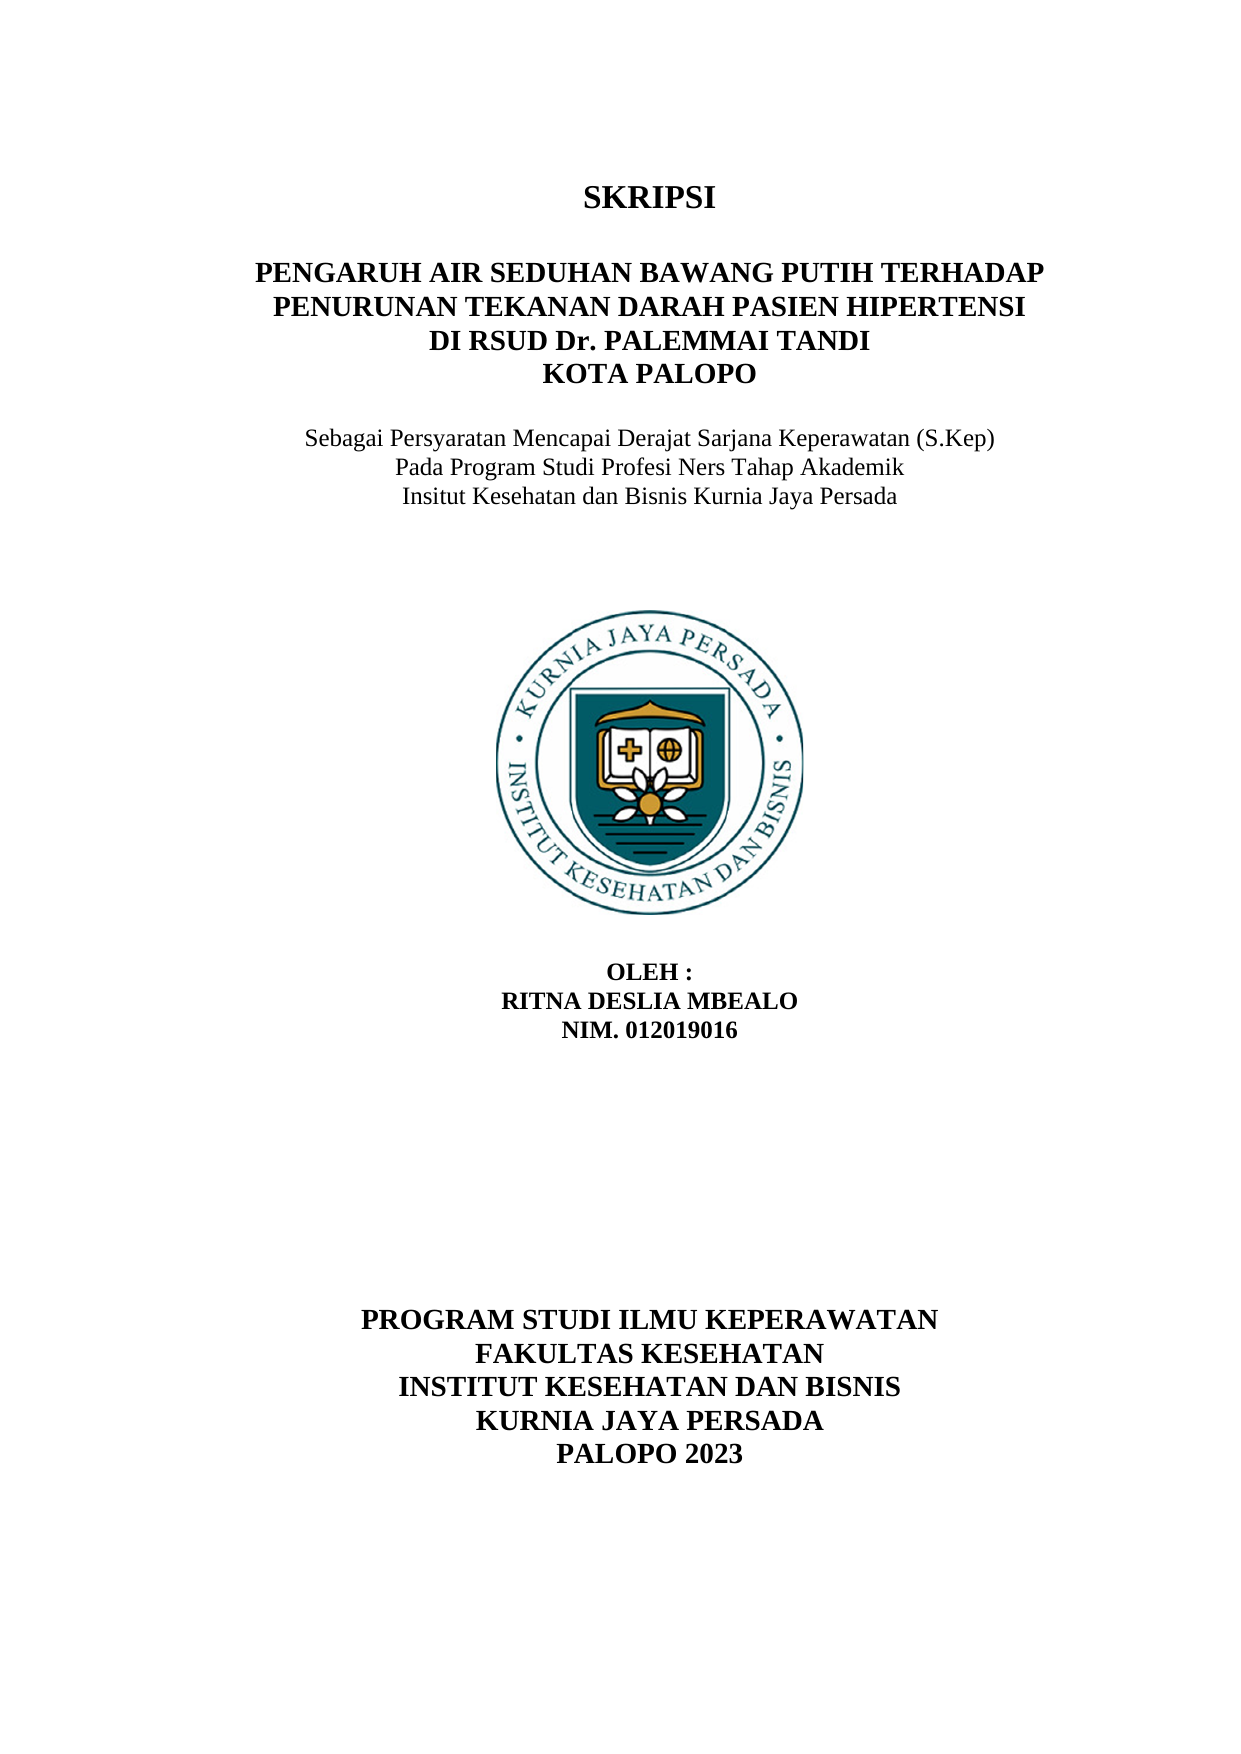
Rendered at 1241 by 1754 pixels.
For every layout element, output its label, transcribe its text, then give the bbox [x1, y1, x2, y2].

text SKRIPSI [236, 177, 1063, 216]
text KOTA PALOPO [236, 356, 1063, 390]
text RITNA DESLIA MBEALO [236, 986, 1063, 1015]
picture [496, 610, 804, 915]
text Sebagai Persyaratan Mencapai Derajat Sarjana Keperawatan (S.Kep) [236, 423, 1063, 452]
text DI RSUD Dr. PALEMMAI TANDI [236, 323, 1063, 356]
text PROGRAM STUDI ILMU KEPERAWATAN [236, 1302, 1063, 1336]
text NIM. 012019016 [236, 1015, 1063, 1044]
text PENGARUH AIR SEDUHAN BAWANG PUTIH TERHADAP PENURUNAN TEKANAN DARAH PASIEN HIPERTENSI [236, 256, 1063, 323]
text INSTITUT KESEHATAN DAN BISNIS [236, 1369, 1063, 1403]
text OLEH : [236, 957, 1063, 986]
text PALOPO 2023 [236, 1437, 1063, 1470]
text KURNIA JAYA PERSADA [236, 1403, 1063, 1437]
text FAKULTAS KESEHATAN [236, 1336, 1063, 1369]
text Pada Program Studi Profesi Ners Tahap Akademik [236, 452, 1063, 481]
text Insitut Kesehatan dan Bisnis Kurnia Jaya Persada [236, 481, 1063, 509]
